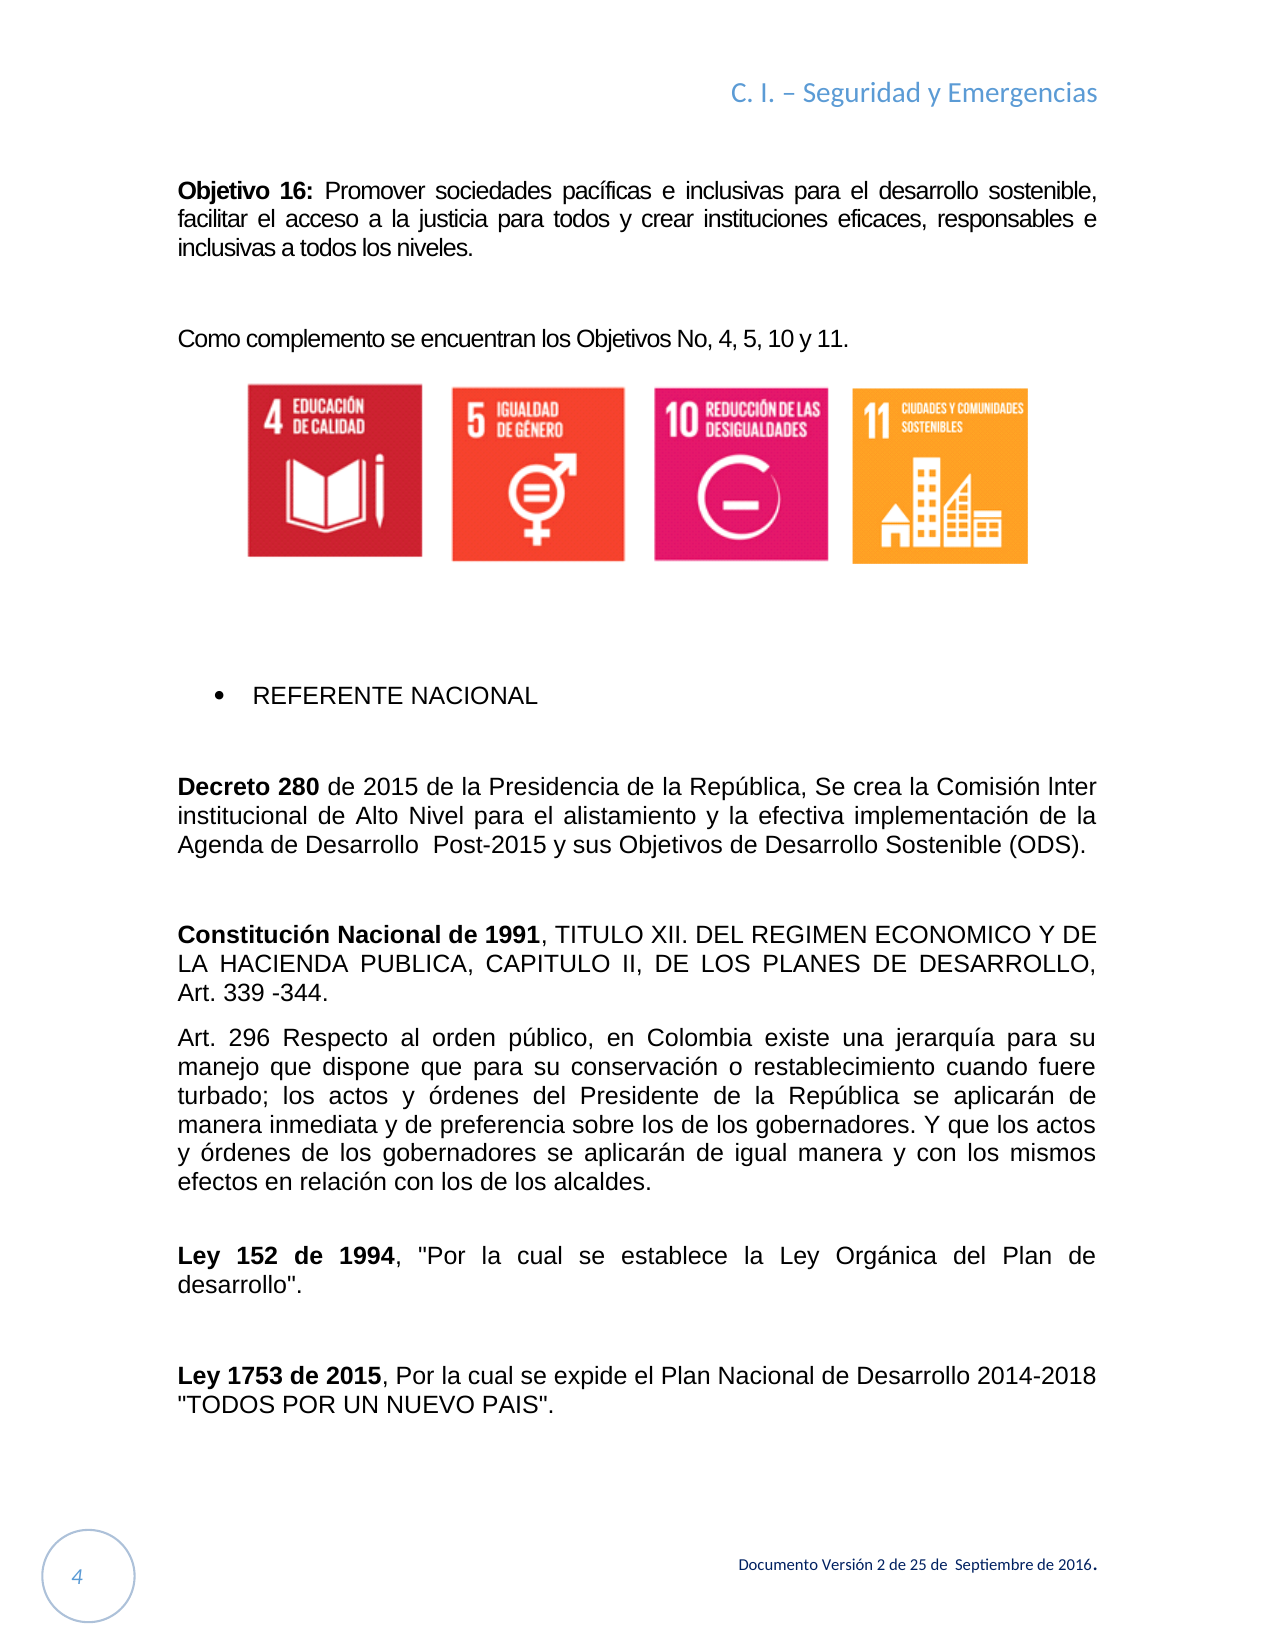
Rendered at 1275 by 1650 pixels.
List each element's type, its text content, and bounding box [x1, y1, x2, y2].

text Como complemento se encuentran los Objetivos No, 4, 5, 10 y 11. [177, 324, 1098, 353]
picture [233, 369, 1042, 578]
text Decreto 280 de 2015 de la Presidencia de la República, Se crea la Comisión lnter institucional de Alto Nivel para el alistamiento y la efectiva implementación de la Agenda de Desarrollo Post-2015 y sus Objetivos de Desarrollo Sostenible (ODS). [177, 772, 1098, 858]
text Constitución Nacional de 1991, TITULO XII. DEL REGIMEN ECONOMICO Y DE LA HACIENDA PUBLICA, CAPITULO II, DE LOS PLANES DE DESARROLLO, Art. 339 -344. [177, 920, 1098, 1007]
list REFERENTE NACIONAL [215, 681, 1098, 710]
text Ley 1753 de 2015, Por la cual se expide el Plan Nacional de Desarrollo 2014-2018 "TODOS POR UN NUEVO PAIS". [177, 1361, 1098, 1418]
text Art. 296 Respecto al orden público, en Colombia existe una jerarquía para su manejo que dispone que para su conservación o restablecimiento cuando fuere turbado; los actos y órdenes del Presidente de la República se aplicarán de manera inmediata y de preferencia sobre los de los gobernadores. Y que los actos y órdenes de los gobernadores se aplicarán de igual manera y con los mismos efectos en relación con los de los alcaldes. [177, 1023, 1098, 1196]
text Objetivo 16: Promover sociedades pacíficas e inclusivas para el desarrollo sostenible, facilitar el acceso a la justicia para todos y crear instituciones eficaces, responsables e inclusivas a todos los niveles. [177, 176, 1098, 262]
text Ley 152 de 1994, "Por la cual se establece la Ley Orgánica del Plan de desarrollo". [177, 1241, 1098, 1299]
